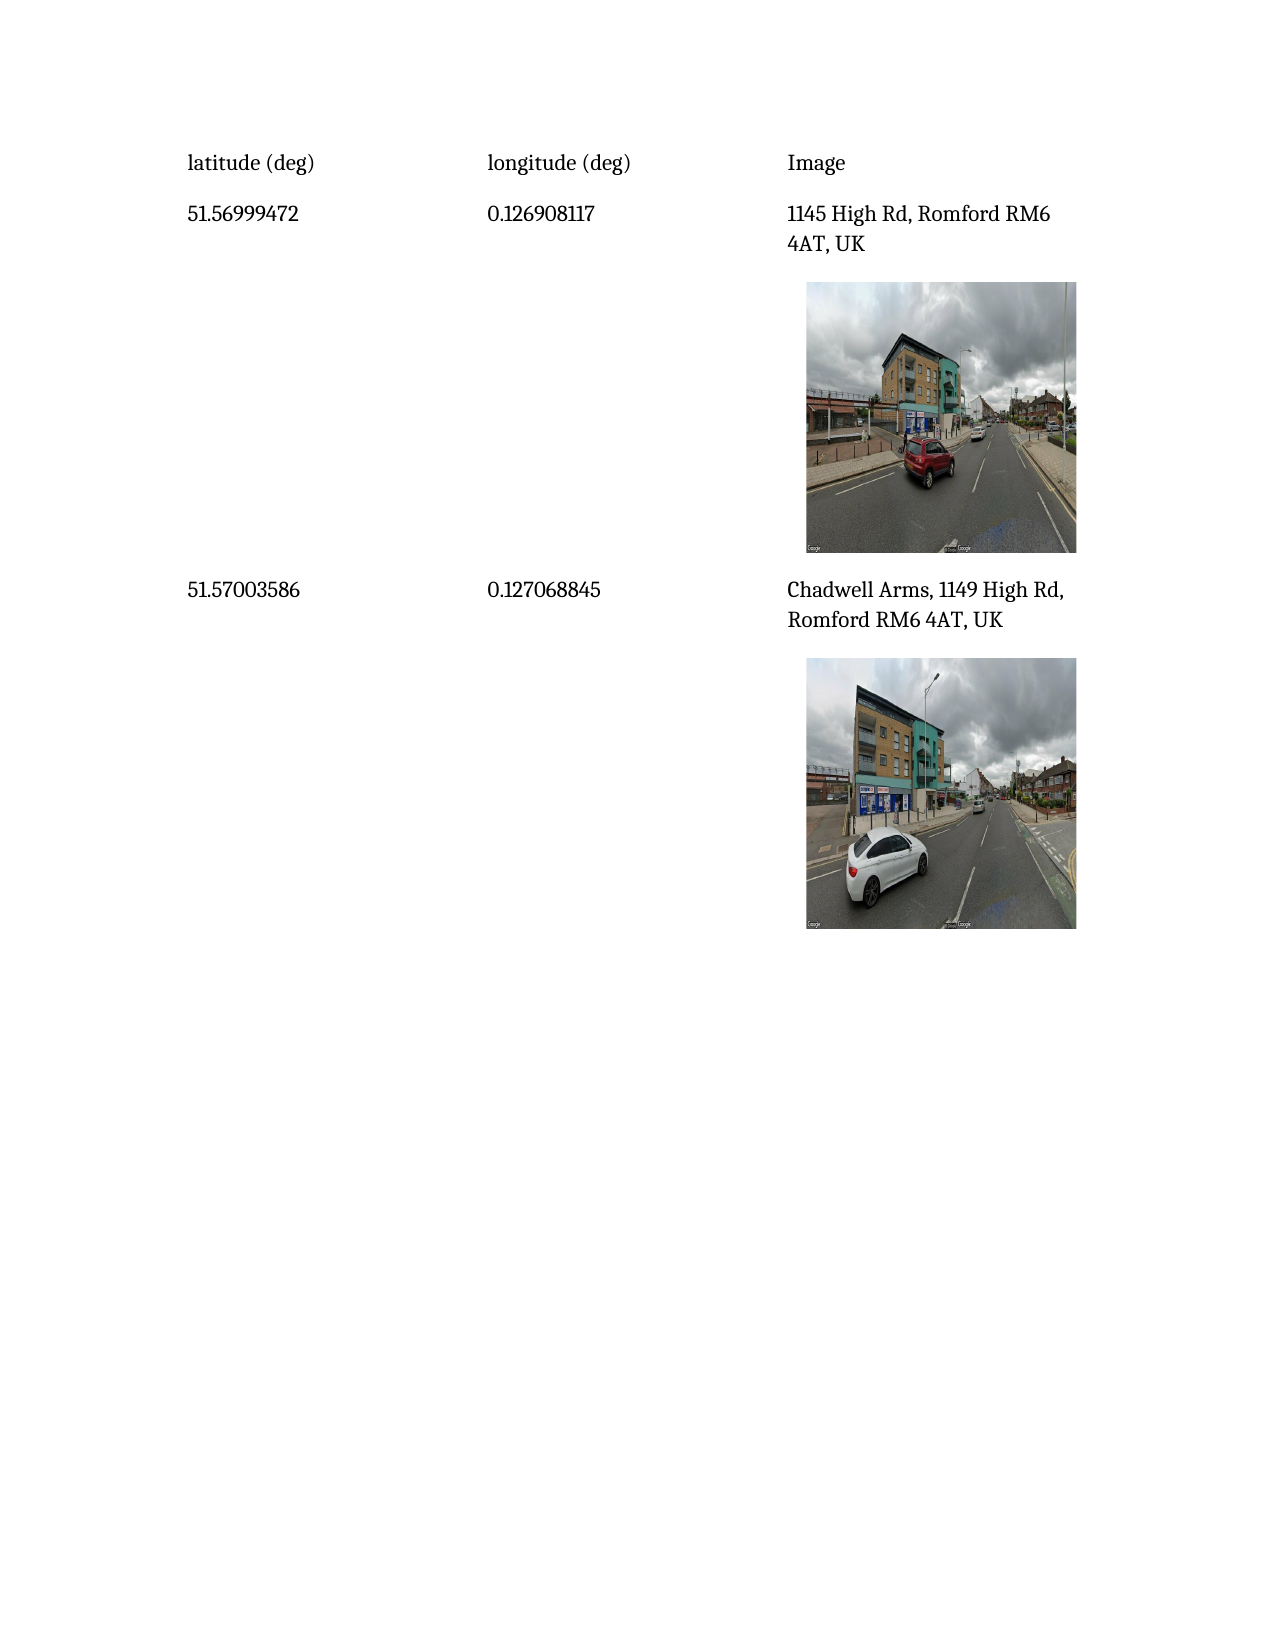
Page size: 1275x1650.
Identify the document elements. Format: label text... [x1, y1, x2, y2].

picture [806, 282, 1077, 553]
picture [806, 658, 1077, 929]
table_header longitude (deg) [476, 150, 776, 201]
table_cell 1145 High Rd, Romford RM6 4AT, UK [776, 201, 1076, 577]
table_header Image [776, 150, 1076, 201]
table_cell 51.57003586 [176, 577, 476, 953]
table_header latitude (deg) [176, 150, 476, 201]
table_cell 51.56999472 [176, 201, 476, 577]
table_cell 0.127068845 [476, 577, 776, 953]
table_cell Chadwell Arms, 1149 High Rd, Romford RM6 4AT, UK [776, 577, 1076, 953]
table_cell 0.126908117 [476, 201, 776, 577]
